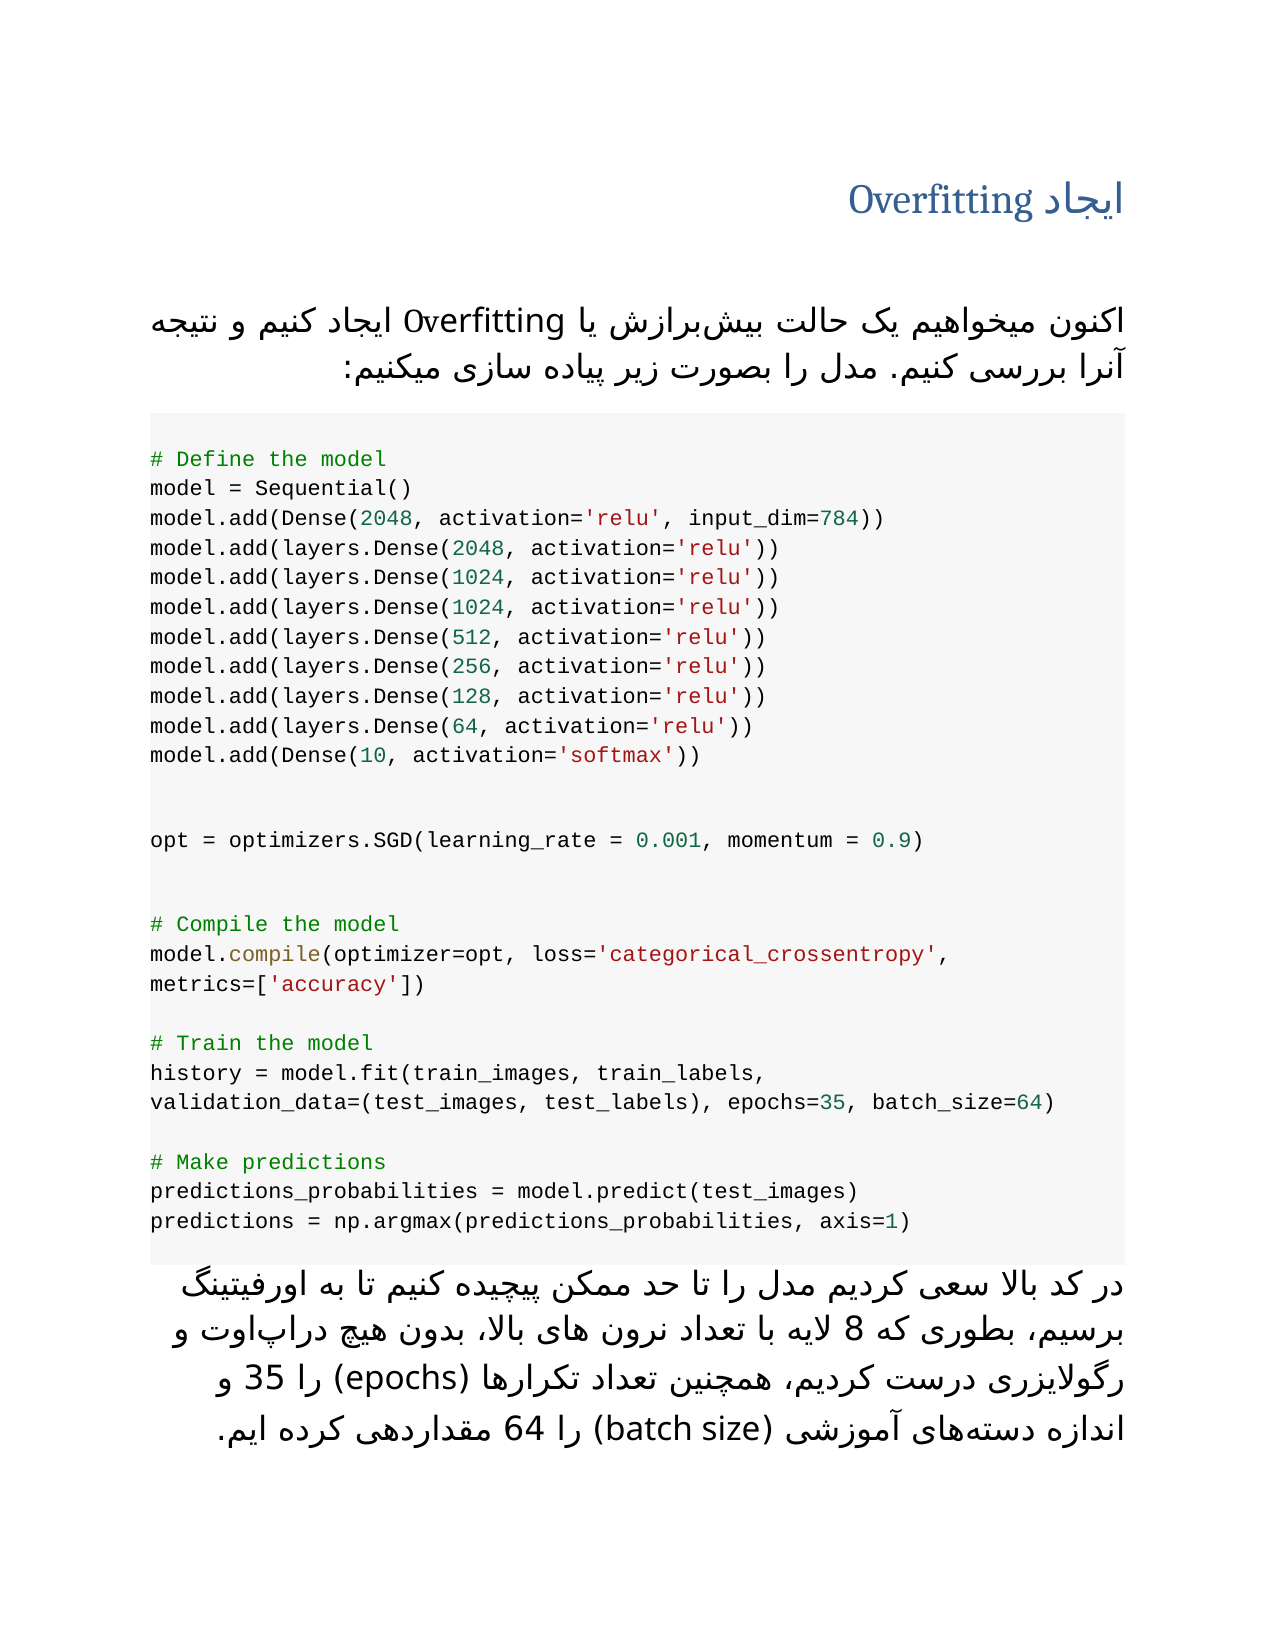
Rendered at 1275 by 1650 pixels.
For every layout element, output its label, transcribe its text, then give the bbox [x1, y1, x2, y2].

text model.add(Dense(10, activation='softmax')) [150, 740, 1125, 769]
text model.add(layers.Dense(512, activation='relu')) [150, 621, 1125, 651]
text model.add(layers.Dense(128, activation='relu')) [150, 680, 1125, 710]
text model.add(layers.Dense(256, activation='relu')) [150, 651, 1125, 680]
text history = model.fit(train_images, train_labels, validation_data=(test_images, test_labels), epochs=35, batch_size=64) [150, 1057, 1125, 1116]
text # Compile the model [150, 908, 1125, 938]
text model.add(layers.Dense(1024, activation='relu')) [150, 562, 1125, 591]
text model.add(layers.Dense(2048, activation='relu')) [150, 532, 1125, 562]
text model.compile(optimizer=opt, loss='categorical_crossentropy', metrics=['accuracy']) [150, 938, 1125, 998]
text model.add(layers.Dense(1024, activation='relu')) [150, 591, 1125, 621]
subtitle ایجاد Overfitting [150, 175, 1125, 224]
text model = Sequential() [150, 473, 1125, 502]
text در کد بالا سعی کردیم مدل را تا حد ممکن پیچیده کنیم تا به اورفیتینگ برسیم، بطوری که 8 لایه با تعداد نرون های بالا، بدون هیچ دراپ‌اوت و رگولایزری درست کردیم، همچنین تعداد تکرارها (epochs) را 35 و اندازه دسته‌های آموزشی (batch size) را 64 مقداردهی کرده ایم. [150, 1265, 1125, 1451]
text model.add(Dense(2048, activation='relu', input_dim=784)) [150, 502, 1125, 532]
text # Define the model [150, 443, 1125, 473]
text اکنون میخواهیم یک حالت بیش‌برازش یا Overfitting ایجاد کنیم و نتیجه آنرا بررسی کنیم. مدل را بصورت زیر پیاده سازی میکنیم: [150, 297, 1125, 387]
text model.add(layers.Dense(64, activation='relu')) [150, 710, 1125, 740]
text predictions_probabilities = model.predict(test_images) [150, 1176, 1125, 1205]
text predictions = np.argmax(predictions_probabilities, axis=1) [150, 1205, 1125, 1235]
text # Train the model [150, 1027, 1125, 1057]
text # Make predictions [150, 1146, 1125, 1176]
text opt = optimizers.SGD(learning_rate = 0.001, momentum = 0.9) [150, 824, 1125, 854]
